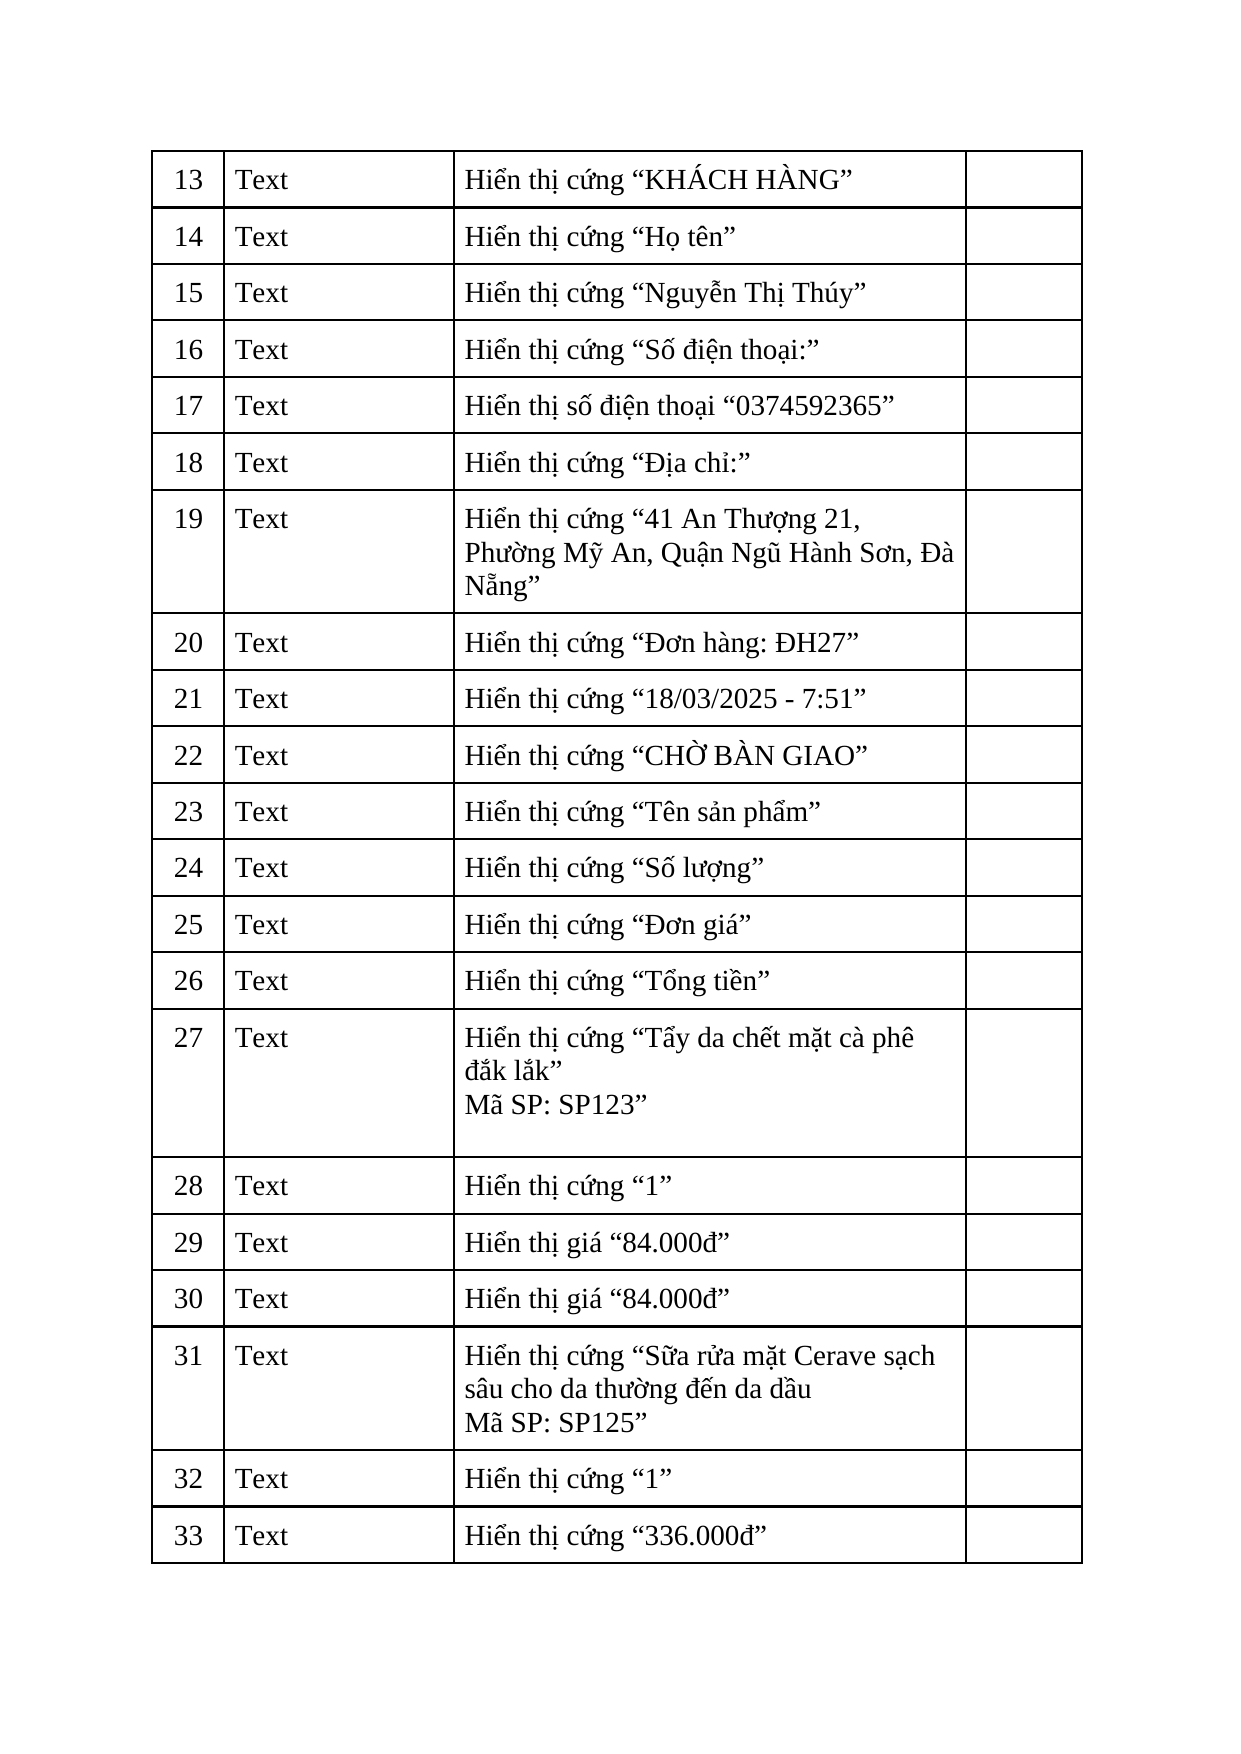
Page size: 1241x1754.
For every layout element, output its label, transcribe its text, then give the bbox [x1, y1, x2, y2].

table_cell Hiển thị cứng “18/03/2025 - 7:51” [455, 671, 965, 725]
table_cell [967, 152, 1081, 206]
table_cell Text [225, 1328, 453, 1449]
table_cell Hiển thị cứng “Tẩy da chết mặt cà phê đắk lắk” Mã SP: SP123” [455, 1010, 965, 1156]
table_cell Text [225, 1215, 453, 1269]
table_cell Text [225, 1158, 453, 1212]
table_cell Hiển thị cứng “Nguyễn Thị Thúy” [455, 265, 965, 319]
table_cell 32 [153, 1451, 223, 1505]
table_cell [967, 434, 1081, 489]
table_cell Text [225, 784, 453, 838]
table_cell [455, 1508, 965, 1562]
table_cell Hiển thị số điện thoại “0374592365” [455, 378, 965, 432]
table_cell Hiển thị cứng “1” [455, 1451, 965, 1505]
table_cell Hiển thị cứng “Đơn hàng: ĐH27” [455, 614, 965, 669]
table_cell 24 [153, 840, 223, 894]
table_cell [967, 209, 1081, 263]
table_cell Text [225, 1508, 453, 1562]
table_cell 13 [153, 152, 223, 206]
table_cell 17 [153, 378, 223, 432]
table_cell [967, 897, 1081, 951]
table_cell Text [225, 840, 453, 894]
table_cell [967, 671, 1081, 725]
table_cell Text [225, 727, 453, 782]
table_cell Hiển thị cứng “Tổng tiền” [455, 953, 965, 1007]
table_cell Hiển thị cứng “KHÁCH HÀNG” [455, 152, 965, 206]
table_cell Hiển thị giá “84.000đ” [455, 1215, 965, 1269]
table_cell 30 [153, 1271, 223, 1325]
table_cell Text [225, 152, 453, 206]
table_cell [967, 784, 1081, 838]
table_cell [967, 1328, 1081, 1449]
table_cell Text [225, 1451, 453, 1505]
table_cell Hiển thị cứng “CHỜ BÀN GIAO” [455, 727, 965, 782]
table_cell Hiển thị giá “84.000đ” [455, 1271, 965, 1325]
table_cell 22 [153, 727, 223, 782]
table_cell Hiển thị cứng “Đơn giá” [455, 897, 965, 951]
table_cell [967, 953, 1081, 1007]
table_cell [967, 1451, 1081, 1505]
table_cell [967, 491, 1081, 612]
table_cell 19 [153, 491, 223, 612]
table_cell 16 [153, 321, 223, 376]
table_cell [967, 1508, 1081, 1562]
table_cell [967, 840, 1081, 894]
table_cell [967, 265, 1081, 319]
table_cell Text [225, 491, 453, 612]
table_cell Hiển thị cứng “ 41 An Thượng 21, Phường Mỹ An, Quận Ngũ Hành Sơn, Đà Nẵng” [455, 491, 965, 612]
table_cell Text [225, 953, 453, 1007]
table_cell [967, 1010, 1081, 1156]
table_cell Text [225, 1010, 453, 1156]
table_cell Hiển thị cứng “1” [455, 1158, 965, 1212]
table_cell 21 [153, 671, 223, 725]
table_cell Text [225, 265, 453, 319]
table_cell [967, 1158, 1081, 1212]
table_cell [967, 614, 1081, 669]
table_cell [967, 321, 1081, 376]
table_cell 14 [153, 209, 223, 263]
table_cell 29 [153, 1215, 223, 1269]
table_cell Hiển thị cứng “Địa chỉ:” [455, 434, 965, 489]
table_cell Text [225, 209, 453, 263]
table_cell Hiển thị cứng “Số điện thoại:” [455, 321, 965, 376]
table_cell Text [225, 897, 453, 951]
table_cell 20 [153, 614, 223, 669]
table_cell 25 [153, 897, 223, 951]
table_cell Text [225, 671, 453, 725]
table_cell 28 [153, 1158, 223, 1212]
table_cell 26 [153, 953, 223, 1007]
table_cell Hiển thị cứng “Số lượng” [455, 840, 965, 894]
table_cell [967, 1271, 1081, 1325]
table_cell Text [225, 321, 453, 376]
table_cell Text [225, 1271, 453, 1325]
table_cell 18 [153, 434, 223, 489]
table_cell Text [225, 614, 453, 669]
table_cell 33 [153, 1508, 223, 1562]
table_cell [967, 1215, 1081, 1269]
table_cell 15 [153, 265, 223, 319]
table_cell Text [225, 378, 453, 432]
table_cell 27 [153, 1010, 223, 1156]
table_cell Hiển thị cứng “Tên sản phẩm” [455, 784, 965, 838]
table_cell 31 [153, 1328, 223, 1449]
table_cell 23 [153, 784, 223, 838]
table_cell [967, 378, 1081, 432]
table_cell Text [225, 434, 453, 489]
table_cell [967, 727, 1081, 782]
table_cell Hiển thị cứng “Sữa rửa mặt Cerave sạch sâu cho da thường đến da dầu Mã SP: SP125” [455, 1328, 965, 1449]
table_cell Hiển thị cứng “Họ tên” [455, 209, 965, 263]
